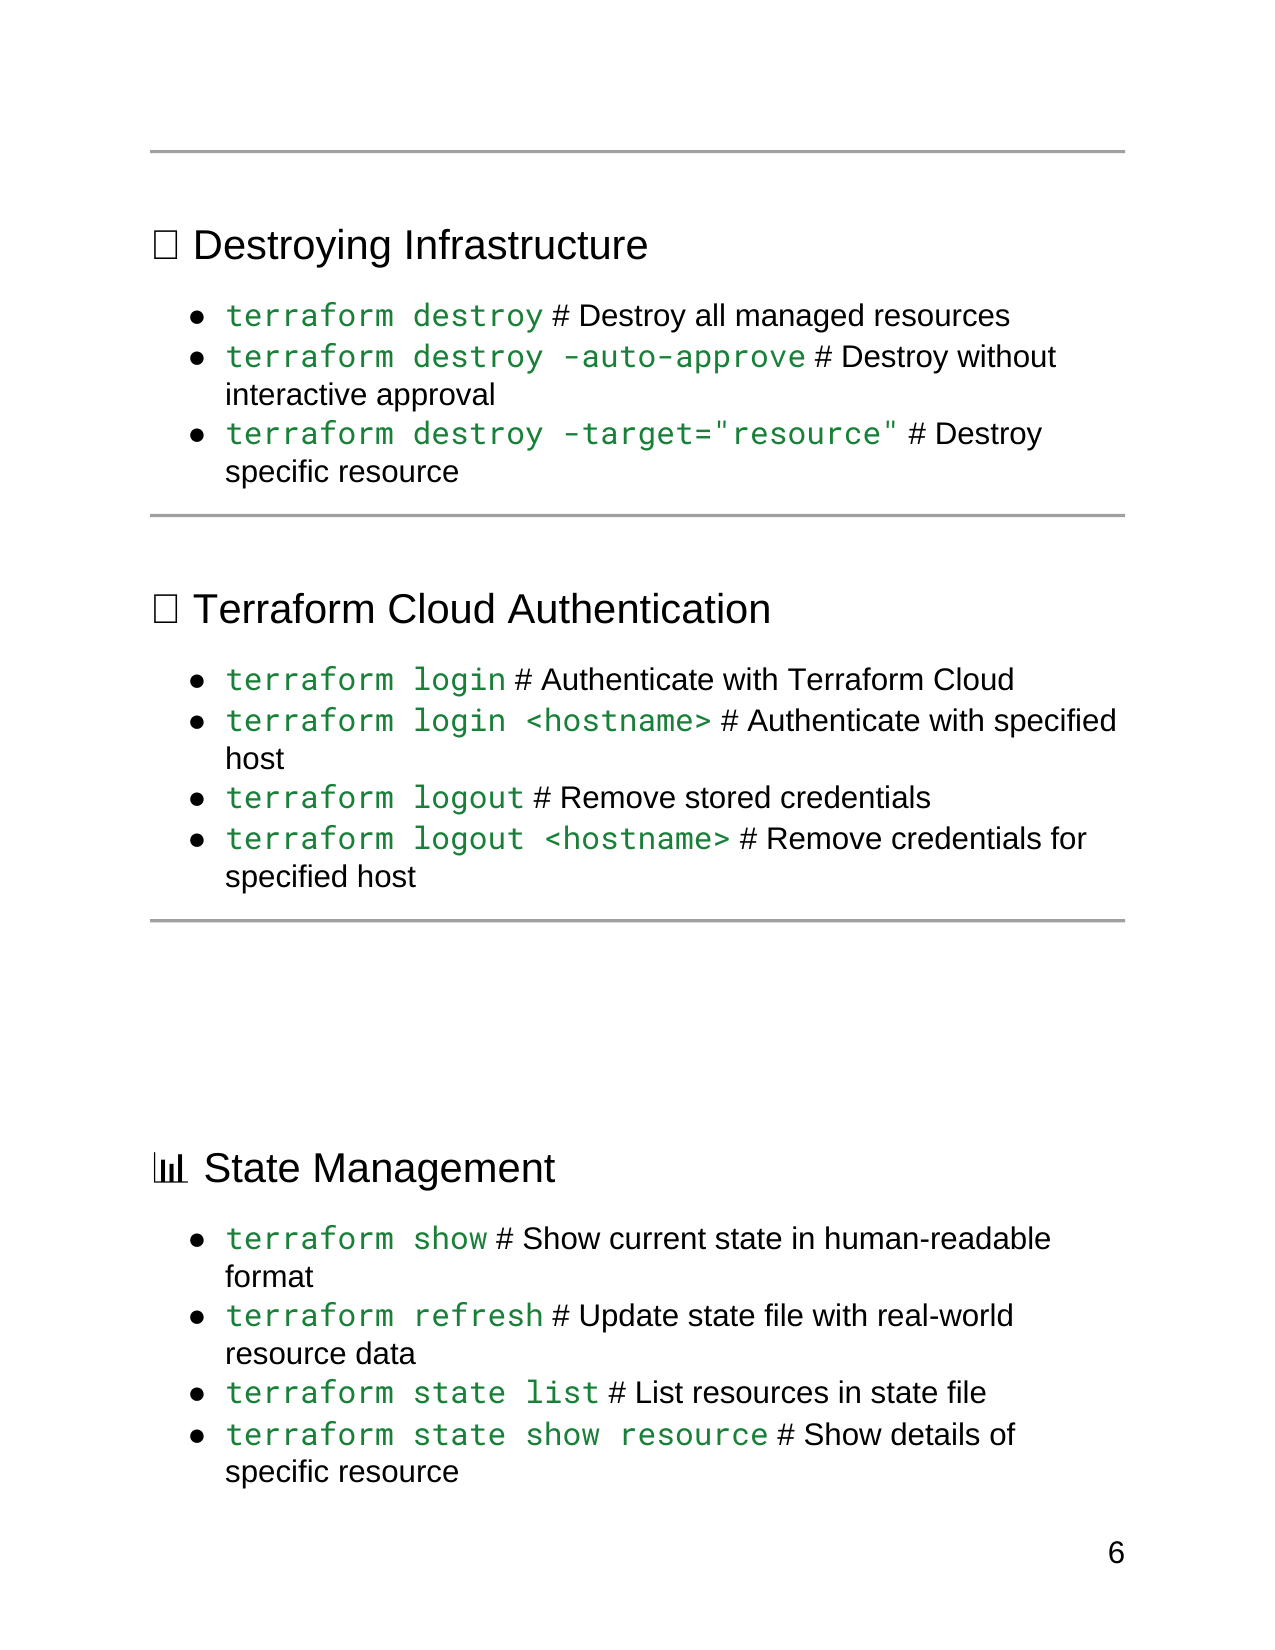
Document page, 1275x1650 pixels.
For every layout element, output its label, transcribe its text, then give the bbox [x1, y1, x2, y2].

list terraform logout <hostname> # Remove credentials for specified host [187, 817, 1125, 894]
list terraform logout # Remove stored credentials [187, 776, 1125, 817]
list terraform login # Authenticate with Terraform Cloud [187, 657, 1125, 698]
list terraform state show resource # Show details of specific resource [187, 1412, 1125, 1489]
list terraform destroy -target="resource" # Destroy specific resource [187, 412, 1125, 489]
subtitle 📊 State Management [150, 1144, 1125, 1192]
list terraform login <hostname> # Authenticate with specified host [187, 698, 1125, 776]
subtitle 🧨 Destroying Infrastructure [150, 220, 1125, 268]
list terraform refresh # Update state file with real-world resource data [187, 1294, 1125, 1371]
list terraform destroy -auto-approve # Destroy without interactive approval [187, 334, 1125, 412]
list terraform state list # List resources in state file [187, 1371, 1125, 1412]
list terraform destroy # Destroy all managed resources [187, 293, 1125, 334]
list terraform show # Show current state in human-readable format [187, 1217, 1125, 1294]
subtitle 🔐 Terraform Cloud Authentication [150, 584, 1125, 632]
